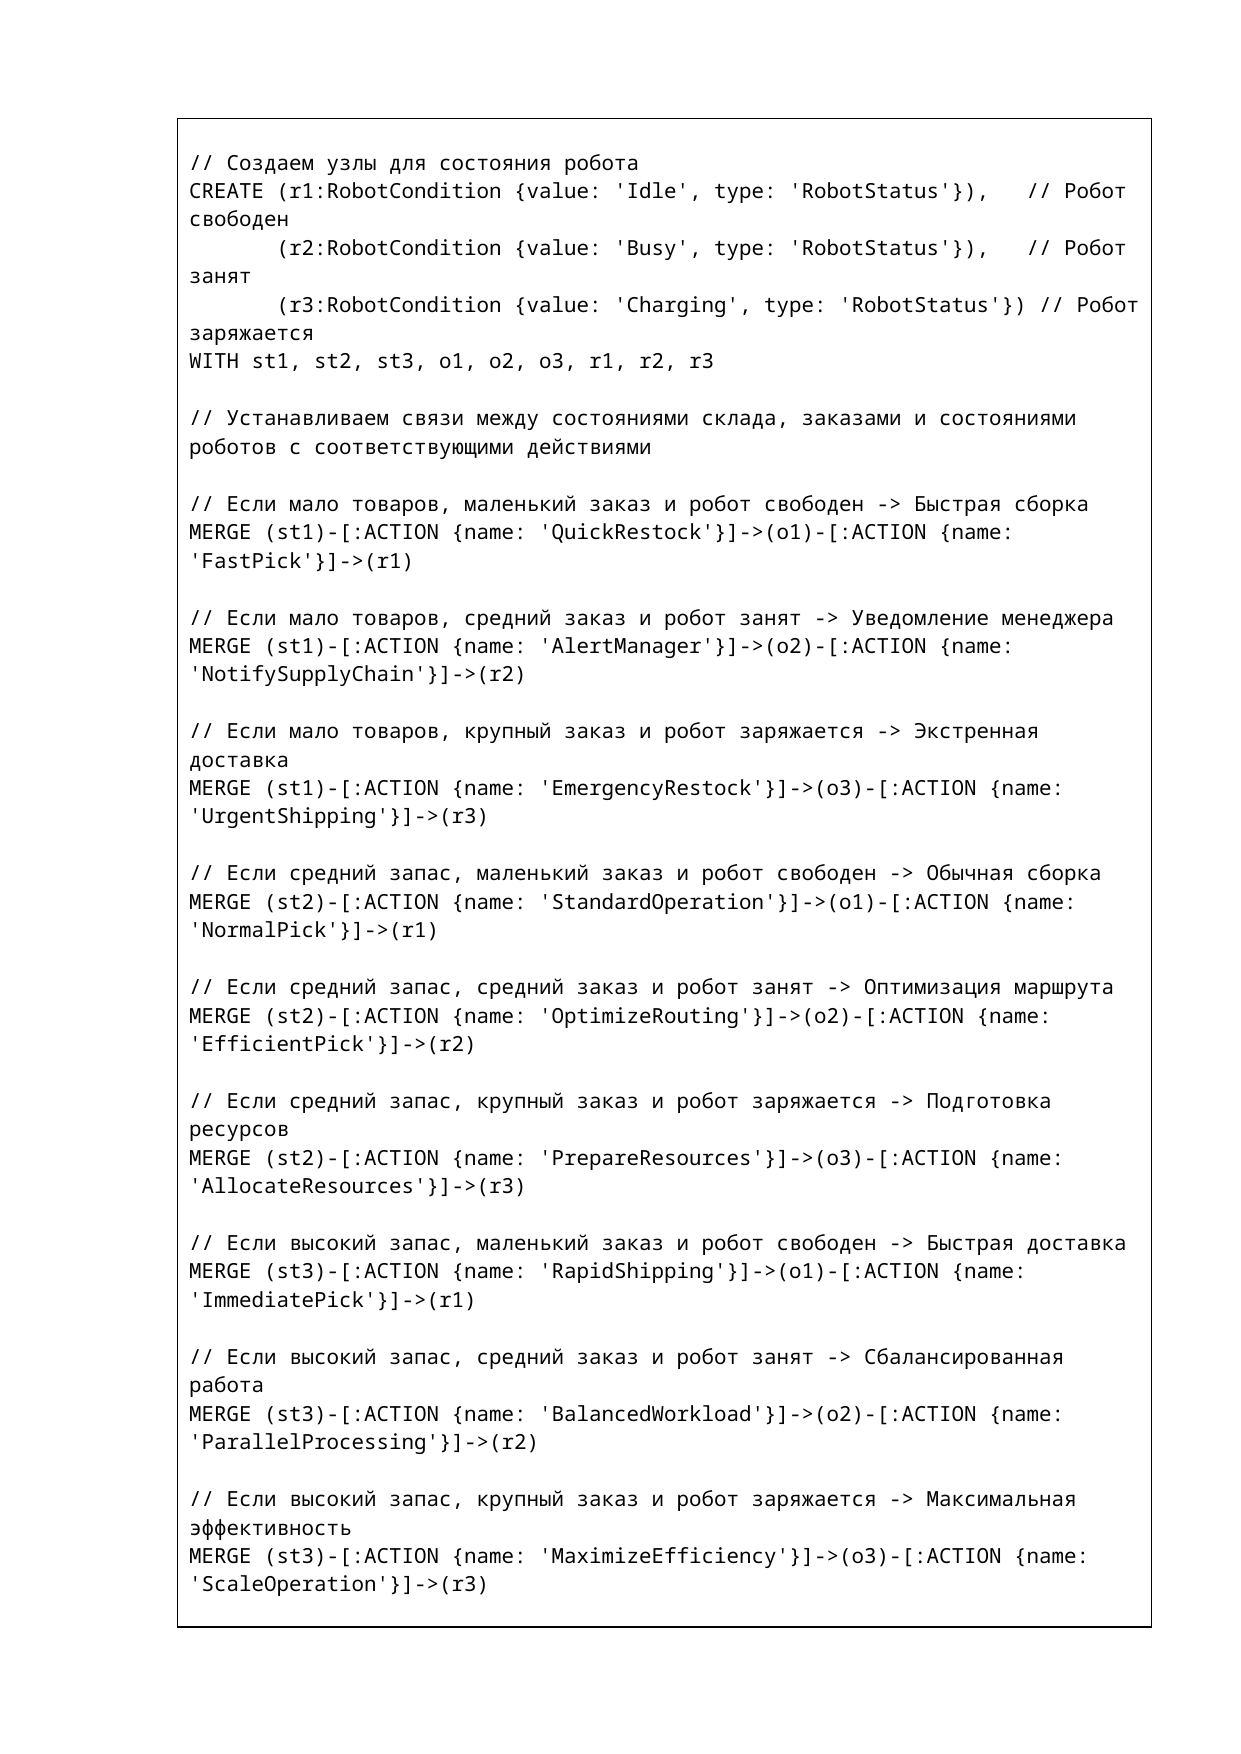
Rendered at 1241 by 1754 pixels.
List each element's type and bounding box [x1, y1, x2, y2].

table_header [178, 119, 1151, 1626]
